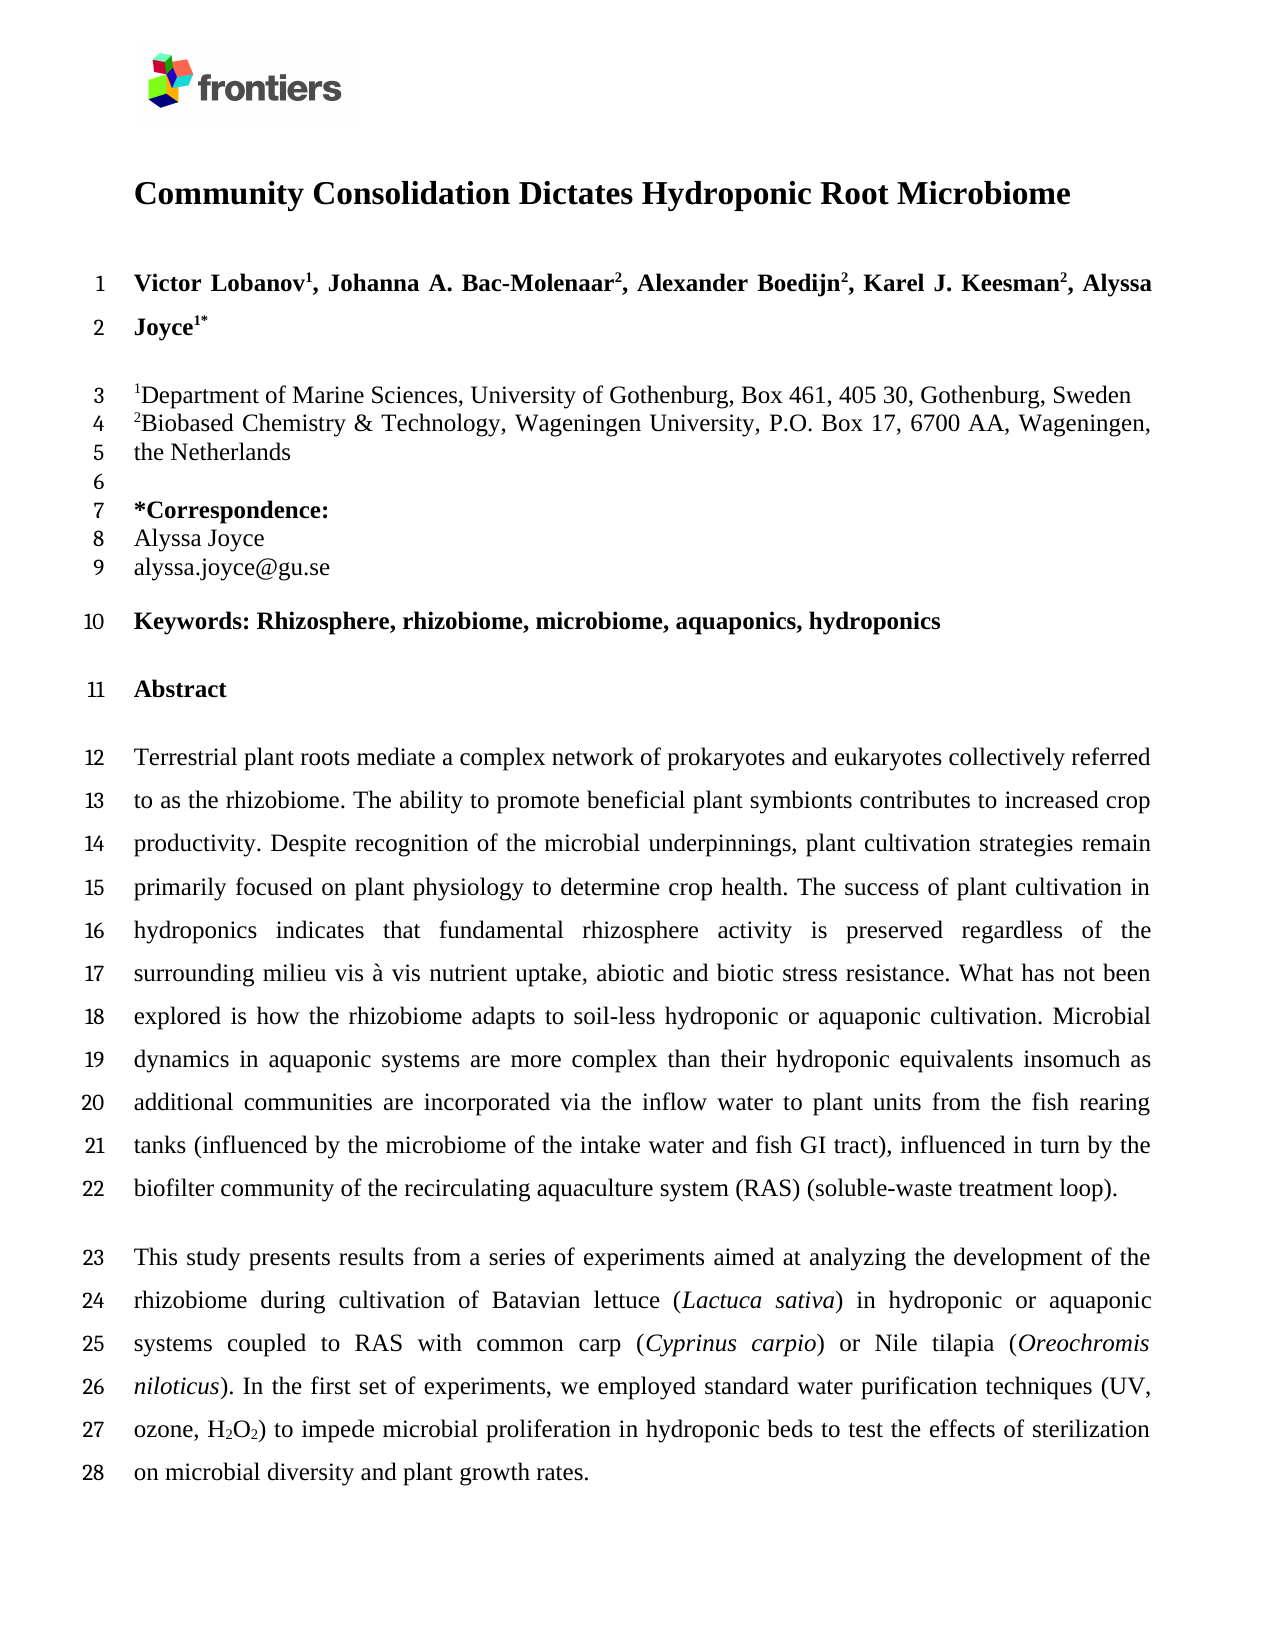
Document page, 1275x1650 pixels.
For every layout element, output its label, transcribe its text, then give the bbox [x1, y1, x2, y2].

text This study presents results from a series of experiments aimed at analyzing the development of the rhizobiome during cultivation of Batavian lettuce (Lactuca sativa) in hydroponic or aquaponic systems coupled to RAS with common carp (Cyprinus carpio) or Nile tilapia (Oreochromis niloticus). In the first set of experiments, we employed standard water purification techniques (UV, ozone, H2O2) to impede microbial proliferation in hydroponic beds to test the effects of sterilization on microbial diversity and plant growth rates. [133, 1242, 1152, 1486]
text alyssa.joyce@gu.se [133, 552, 1152, 581]
list Victor Lobanov1, Johanna A. Bac-Molenaar2, Alexander Boedijn2, Karel J. Keesman2, Alyssa Joyce1* [133, 268, 1152, 340]
text 1Department of Marine Sciences, University of Gothenburg, Box 461, 405 30, Gothenburg, Sweden [133, 380, 1152, 408]
list Keywords: Rhizosphere, rhizobiome, microbiome, aquaponics, hydroponics [133, 606, 1152, 635]
text 2Biobased Chemistry & Technology, Wageningen University, P.O. Box 17, 6700 AA, Wageningen, the Netherlands [133, 408, 1152, 466]
title Community Consolidation Dictates Hydroponic Root Microbiome [133, 173, 1152, 212]
text *Correspondence: Alyssa Joyce [133, 495, 1152, 552]
list Abstract [133, 674, 1152, 703]
picture [133, 42, 361, 124]
text Terrestrial plant roots mediate a complex network of prokaryotes and eukaryotes collectively referred to as the rhizobiome. The ability to promote beneficial plant symbionts contributes to increased crop productivity. Despite recognition of the microbial underpinnings, plant cultivation strategies remain primarily focused on plant physiology to determine crop health. The success of plant cultivation in hydroponics indicates that fundamental rhizosphere activity is preserved regardless of the surrounding milieu vis à vis nutrient uptake, abiotic and biotic stress resistance. What has not been explored is how the rhizobiome adapts to soil-less hydroponic or aquaponic cultivation. Microbial dynamics in aquaponic systems are more complex than their hydroponic equivalents insomuch as additional communities are incorporated via the inflow water to plant units from the fish rearing tanks (influenced by the microbiome of the intake water and fish GI tract), influenced in turn by the biofilter community of the recirculating aquaculture system (RAS) (soluble-waste treatment loop). [133, 742, 1152, 1202]
